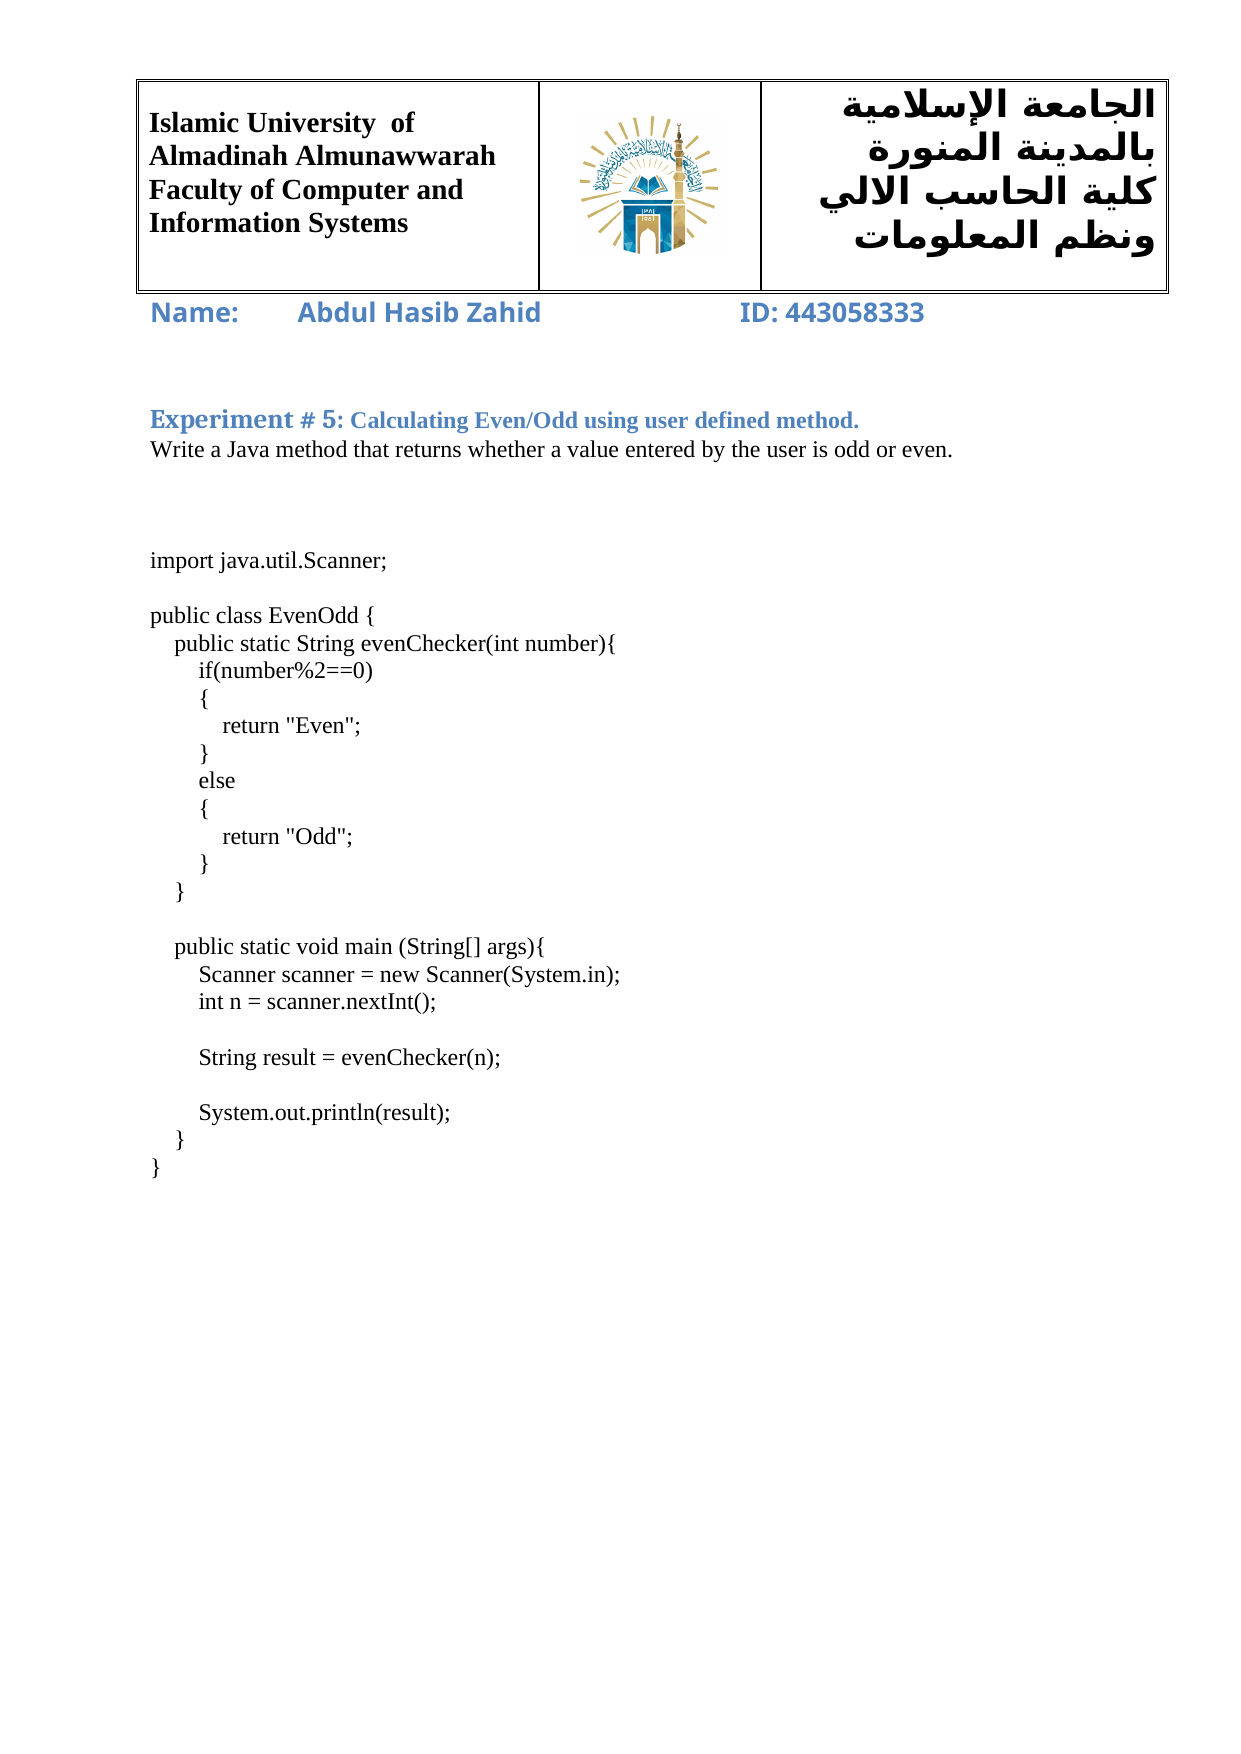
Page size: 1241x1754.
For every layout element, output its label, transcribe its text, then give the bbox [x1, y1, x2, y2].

text public static String evenChecker(int number){ [150, 628, 1090, 656]
text { [150, 794, 1090, 822]
text public class EvenOdd { [150, 601, 1090, 628]
text Name: Abdul Hasib Zahid ID: 443058333 [762, 150, 1090, 290]
text Scanner scanner = new Scanner(System.in); [150, 960, 1090, 987]
text import java.util.Scanner; [150, 546, 1090, 573]
text return "Odd"; [150, 822, 1090, 849]
text System.out.println(result); [150, 1098, 1090, 1125]
text } [150, 739, 1090, 767]
text if(number%2==0) [150, 656, 1090, 684]
text Name: Abdul Hasib Zahid ID: 443058333 [540, 150, 760, 290]
text Experiment # 5: Calculating Even/Odd using user defined method. [150, 404, 1090, 435]
text else [150, 767, 1090, 794]
text return "Even"; [150, 711, 1090, 739]
text } [150, 1153, 1090, 1181]
text String result = evenChecker(n); [150, 1043, 1090, 1070]
text Write a Java method that returns whether a value entered by the user is odd or even. [150, 435, 1090, 463]
picture [577, 116, 723, 257]
text } [150, 849, 1090, 877]
text int n = scanner.nextInt(); [150, 987, 1090, 1015]
text Name: Abdul Hasib Zahid ID: 443058333 [150, 294, 1090, 330]
text Name: Abdul Hasib Zahid ID: 443058333 [150, 150, 538, 290]
text } [150, 1125, 1090, 1153]
text } [150, 877, 1090, 904]
text public static void main (String[] args){ [150, 932, 1090, 960]
text { [150, 684, 1090, 711]
